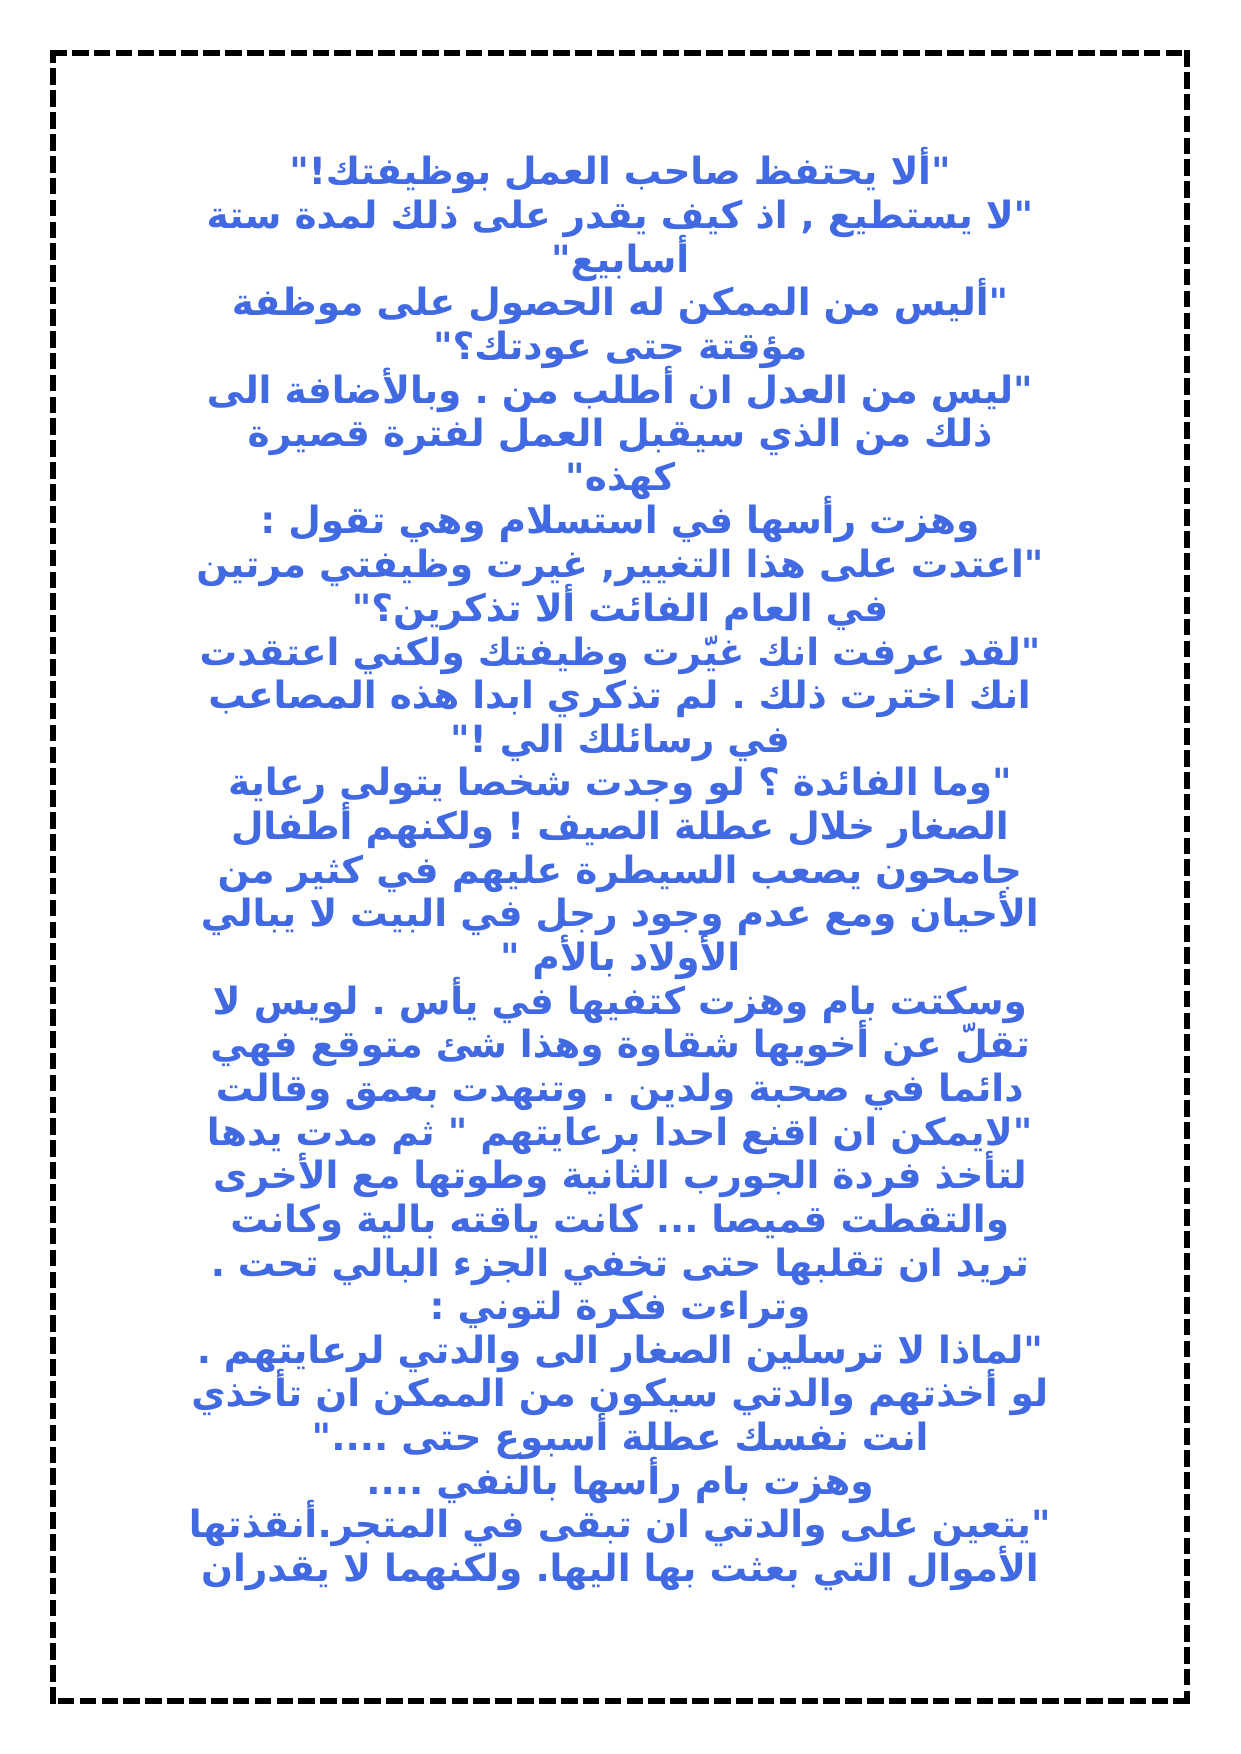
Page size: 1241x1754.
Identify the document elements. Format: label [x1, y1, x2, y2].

text [187, 150, 1053, 1590]
